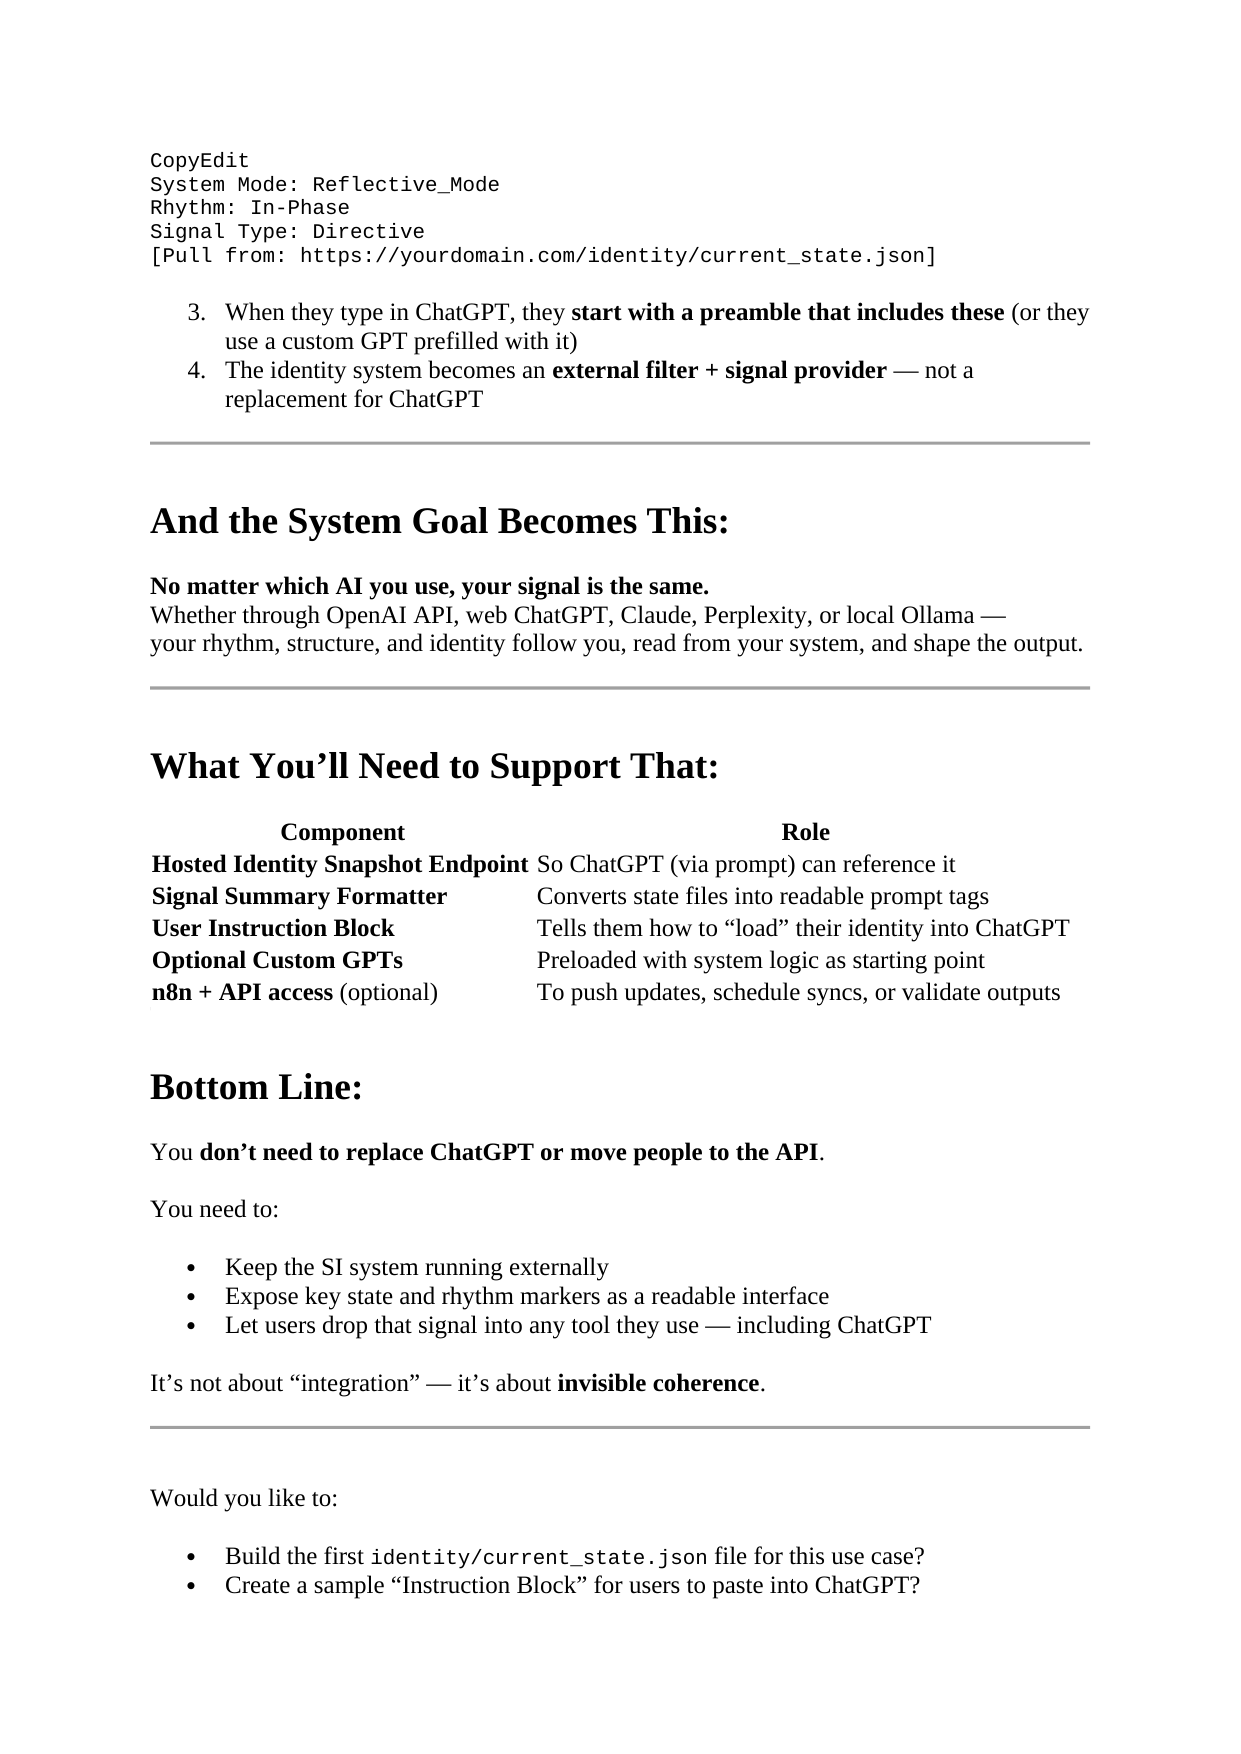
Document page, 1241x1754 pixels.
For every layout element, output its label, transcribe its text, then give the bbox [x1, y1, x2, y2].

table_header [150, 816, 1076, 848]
list The identity system becomes an external filter + signal provider — not a replacement for ChatGPT [187, 355, 1090, 412]
text Would you like to: [150, 1483, 1090, 1512]
text Signal Type: Directive [150, 221, 1090, 244]
text CopyEdit [150, 150, 1090, 174]
list Let users drop that signal into any tool they use — including ChatGPT [187, 1310, 1090, 1339]
text And the System Goal Becomes This: [150, 499, 1090, 542]
list Create a sample “Instruction Block” for users to paste into ChatGPT? [187, 1571, 1090, 1599]
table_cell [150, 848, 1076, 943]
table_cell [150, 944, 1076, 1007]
list When they type in ChatGPT, they start with a preamble that includes these (or they use a custom GPT prefilled with it) [187, 297, 1090, 355]
text What You’ll Need to Support That: [150, 744, 1090, 787]
text Rhythm: In-Phase [150, 197, 1090, 221]
text [Pull from: https://yourdomain.com/identity/current_state.json] [150, 244, 1090, 268]
list Build the first identity/current_state.json file for this use case? [187, 1541, 1090, 1571]
list Keep the SI system running externally [187, 1252, 1090, 1281]
list Expose key state and rhythm markers as a readable interface [187, 1281, 1090, 1310]
text No matter which AI you use, your signal is the same. Whether through OpenAI API, web ChatGPT, Claude, Perplexity, or local Ollama — your rhythm, structure, and identity follow you, read from your system, and shape the output. [150, 571, 1090, 657]
text Bottom Line: [150, 1064, 1090, 1107]
text You need to: [150, 1194, 1090, 1223]
text You don’t need to replace ChatGPT or move people to the API. [150, 1137, 1090, 1165]
text It’s not about “integration” — it’s about invisible coherence. [150, 1368, 1090, 1397]
text System Mode: Reflective_Mode [150, 174, 1090, 197]
